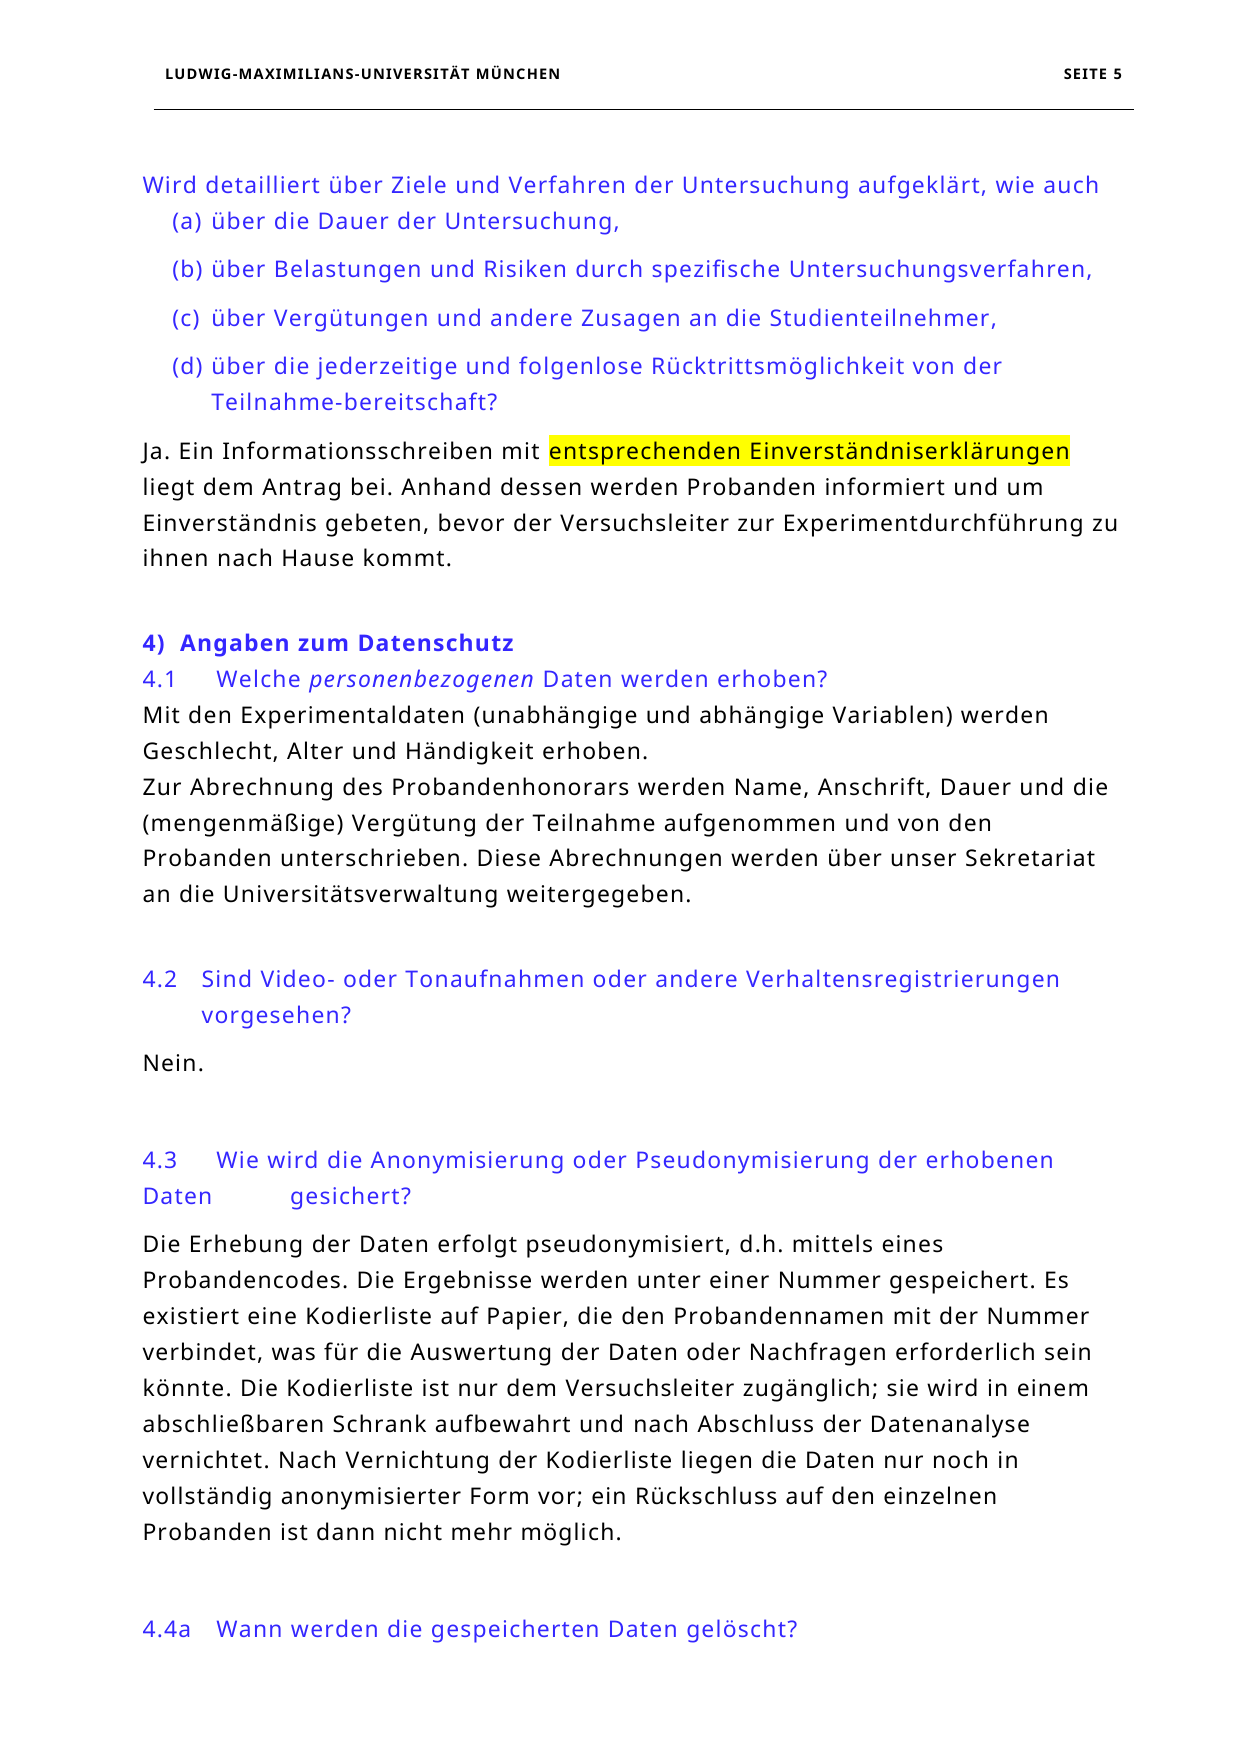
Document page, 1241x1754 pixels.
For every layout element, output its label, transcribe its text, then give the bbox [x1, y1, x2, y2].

text Zur Abrechnung des Probandenhonorars werden Name, Anschrift, Dauer und die (mengenmäßige) Vergütung der Teilnahme aufgenommen und von den Probanden unterschrieben. Diese Abrechnungen werden über unser Sekretariat an die Universitätsverwaltung weitergegeben. [142, 771, 1122, 909]
list über Belastungen und Risiken durch spezifische Untersuchungsverfahren, [172, 253, 1122, 284]
text Ja. Ein Informationsschreiben mit entsprechenden Einverständniserklärungen liegt dem Antrag bei. Anhand dessen werden Probanden informiert und um Einverständnis gebeten, bevor der Versuchsleiter zur Experimentdurchführung zu ihnen nach Hause kommt. [142, 434, 1122, 574]
text Mit den Experimentaldaten (unabhängige und abhängige Variablen) werden Geschlecht, Alter und Händigkeit erhoben. [142, 699, 1122, 766]
list über die Dauer der Untersuchung, [172, 205, 1122, 236]
list über Vergütungen und andere Zusagen an die Studienteilnehmer, [172, 302, 1122, 333]
text Wird detailliert über Ziele und Verfahren der Untersuchung aufgeklärt, wie auch [142, 169, 1122, 200]
text Nein. [142, 1047, 1122, 1078]
text 4.1 Welche personenbezogenen Daten werden erhoben? [142, 663, 1122, 694]
list über die jederzeitige und folgenlose Rücktrittsmöglichkeit von der Teilnahme-bereitschaft? [172, 350, 1122, 417]
list Angaben zum Datenschutz [142, 627, 1122, 658]
text 4.3 Wie wird die Anonymisierung oder Pseudonymisierung der erhobenen Daten gesichert? [142, 1144, 1122, 1211]
text 4.4a Wann werden die gespeicherten Daten gelöscht? [142, 1613, 1122, 1644]
text Die Erhebung der Daten erfolgt pseudonymisiert, d.h. mittels eines Probandencodes. Die Ergebnisse werden unter einer Nummer gespeichert. Es existiert eine Kodierliste auf Papier, die den Probandennamen mit der Nummer verbindet, was für die Auswertung der Daten oder Nachfragen erforderlich sein könnte. Die Kodierliste ist nur dem Versuchsleiter zugänglich; sie wird in einem abschließbaren Schrank aufbewahrt und nach Abschluss der Datenanalyse vernichtet. Nach Vernichtung der Kodierliste liegen die Daten nur noch in vollständig anonymisierter Form vor; ein Rückschluss auf den einzelnen Probanden ist dann nicht mehr möglich. [142, 1228, 1122, 1547]
text 4.2 Sind Video- oder Tonaufnahmen oder andere Verhaltensregistrierungen vorgesehen? [142, 963, 1122, 1030]
